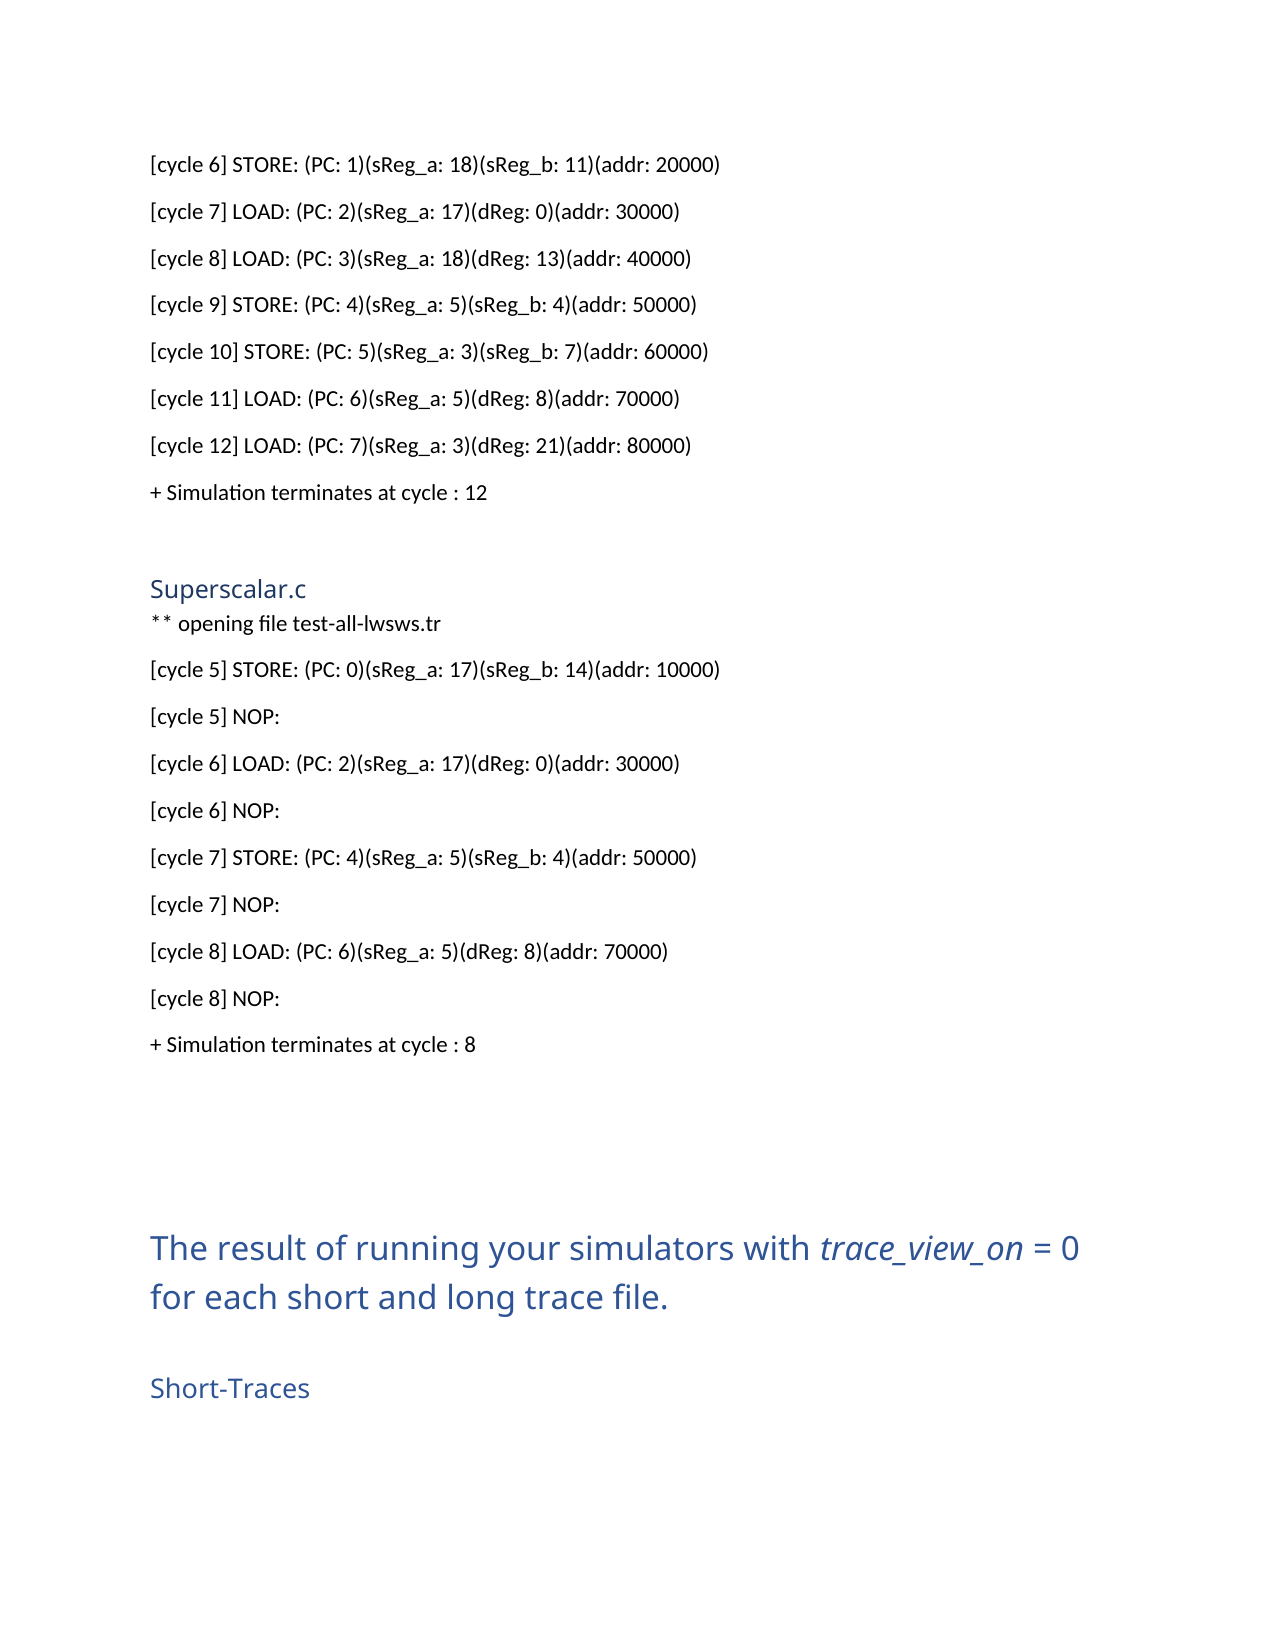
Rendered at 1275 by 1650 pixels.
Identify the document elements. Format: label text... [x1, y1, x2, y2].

text [cycle 11] LOAD: (PC: 6)(sReg_a: 5)(dReg: 8)(addr: 70000) [150, 384, 1125, 412]
text [cycle 8] LOAD: (PC: 6)(sReg_a: 5)(dReg: 8)(addr: 70000) [150, 937, 1125, 965]
text [cycle 6] STORE: (PC: 1)(sReg_a: 18)(sReg_b: 11)(addr: 20000) [150, 150, 1125, 178]
text [cycle 12] LOAD: (PC: 7)(sReg_a: 3)(dReg: 21)(addr: 80000) [150, 431, 1125, 459]
text [cycle 7] STORE: (PC: 4)(sReg_a: 5)(sReg_b: 4)(addr: 50000) [150, 843, 1125, 871]
text [cycle 6] NOP: [150, 796, 1125, 824]
text [cycle 8] LOAD: (PC: 3)(sReg_a: 18)(dReg: 13)(addr: 40000) [150, 244, 1125, 272]
text [cycle 8] NOP: [150, 984, 1125, 1012]
text ** opening file test-all-lwsws.tr [150, 609, 1125, 637]
text [cycle 9] STORE: (PC: 4)(sReg_a: 5)(sReg_b: 4)(addr: 50000) [150, 291, 1125, 319]
text [cycle 7] LOAD: (PC: 2)(sReg_a: 17)(dReg: 0)(addr: 30000) [150, 197, 1125, 225]
text + Simulation terminates at cycle : 8 [150, 1031, 1125, 1058]
subtitle The result of running your simulators with trace_view_on = 0 for each short and long trace file. [150, 1225, 1125, 1319]
text [cycle 7] NOP: [150, 890, 1125, 918]
subtitle Superscalar.c [150, 572, 1125, 606]
subtitle Short-Traces [150, 1370, 1125, 1407]
text [cycle 5] STORE: (PC: 0)(sReg_a: 17)(sReg_b: 14)(addr: 10000) [150, 656, 1125, 683]
text + Simulation terminates at cycle : 12 [150, 478, 1125, 506]
text [cycle 6] LOAD: (PC: 2)(sReg_a: 17)(dReg: 0)(addr: 30000) [150, 749, 1125, 777]
text [cycle 10] STORE: (PC: 5)(sReg_a: 3)(sReg_b: 7)(addr: 60000) [150, 337, 1125, 366]
text [cycle 5] NOP: [150, 702, 1125, 730]
